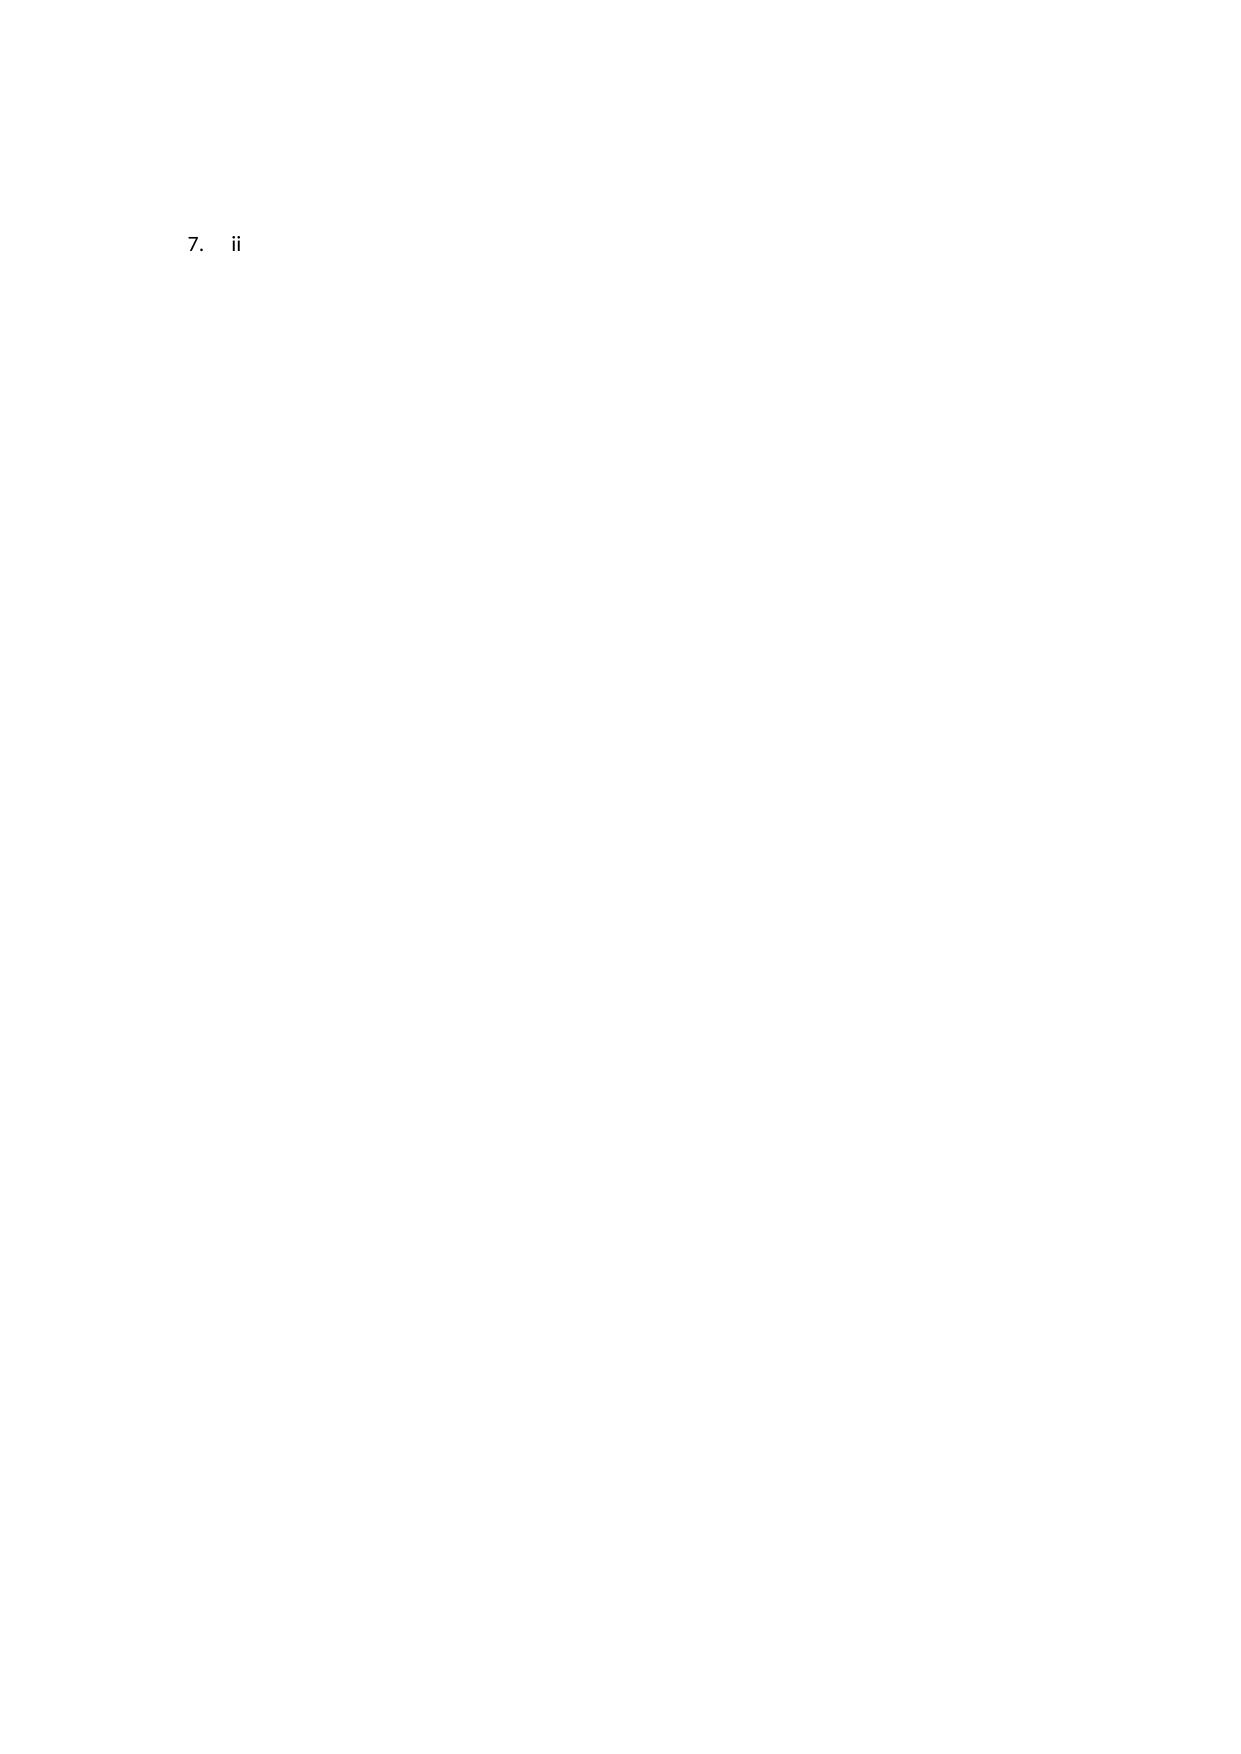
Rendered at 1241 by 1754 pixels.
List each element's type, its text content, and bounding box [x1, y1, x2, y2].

list ii [187, 227, 1053, 259]
